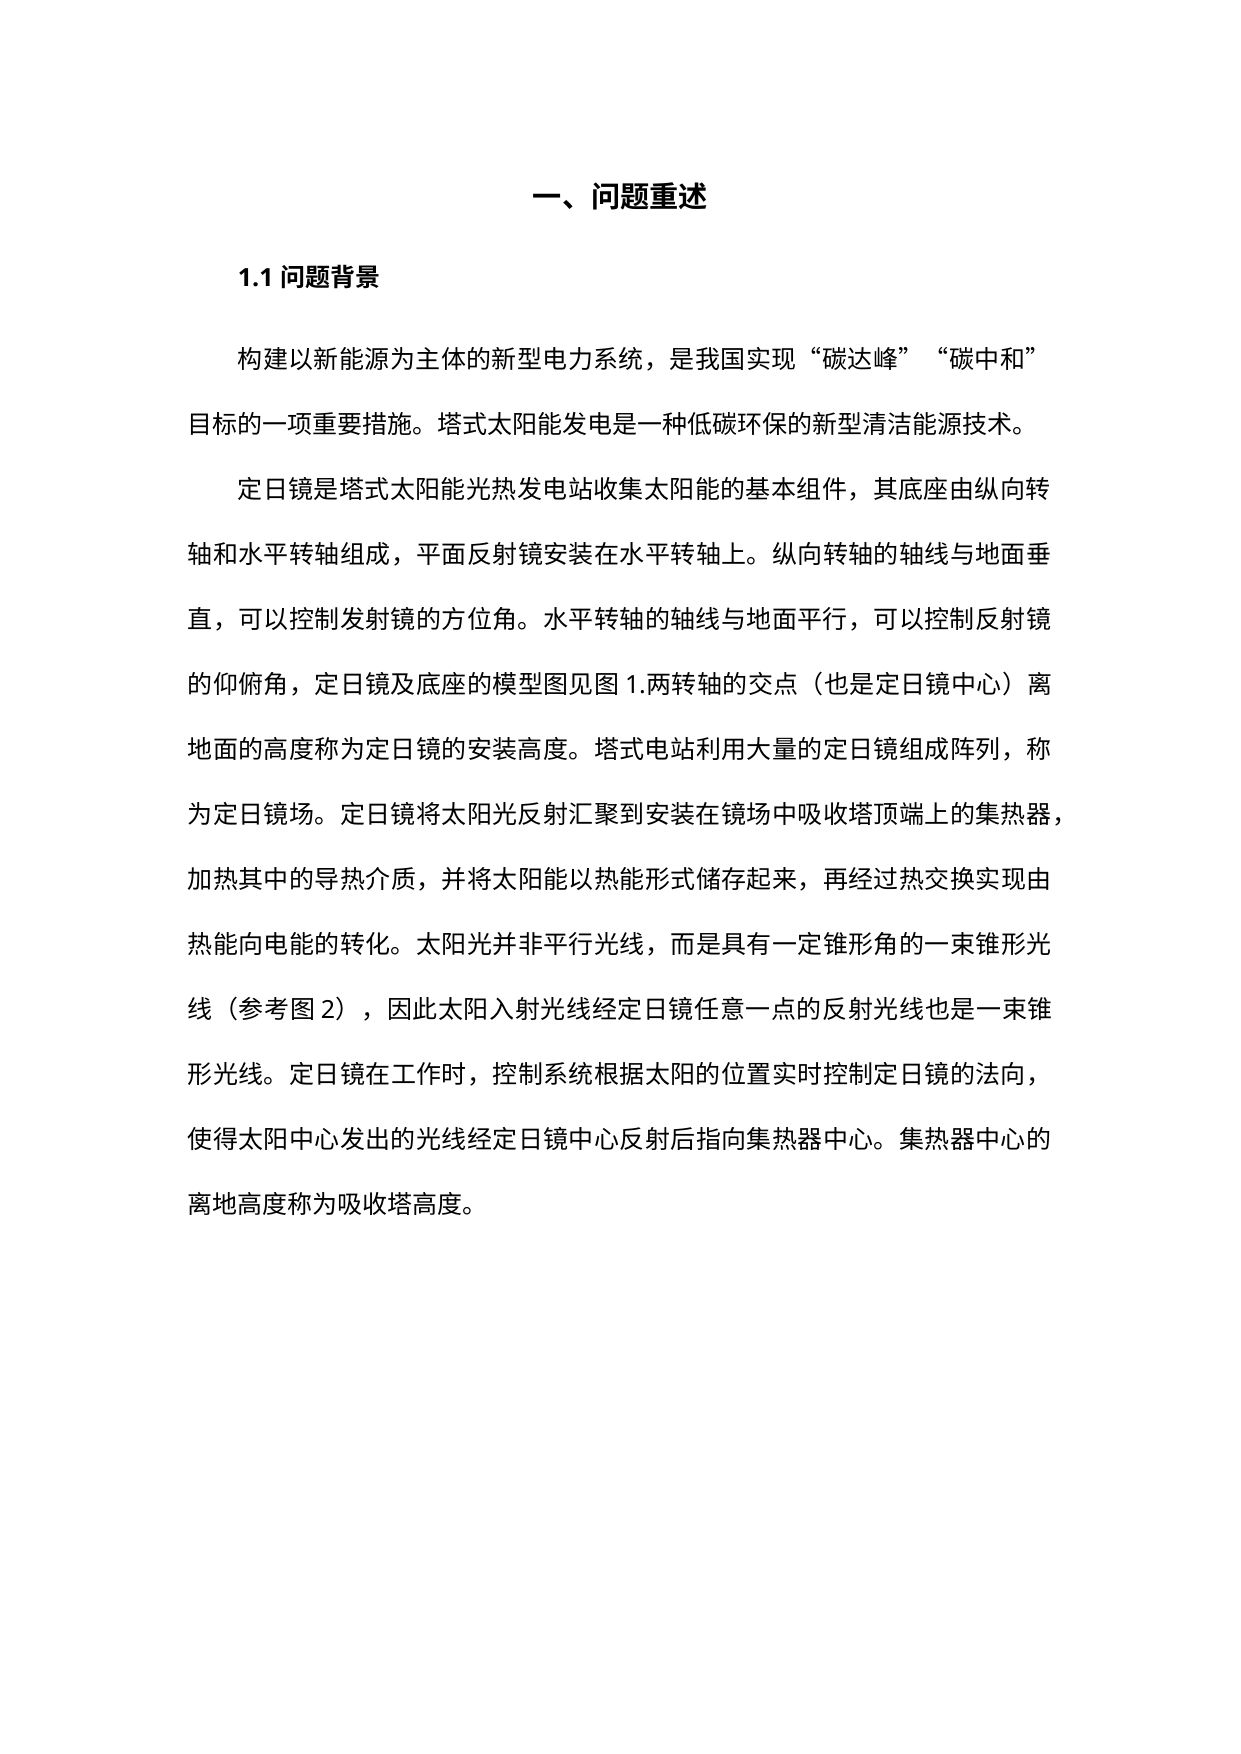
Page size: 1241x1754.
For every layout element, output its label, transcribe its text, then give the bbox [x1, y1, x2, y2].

text 一、问题重述 [187, 162, 1053, 227]
text 1.1 问题背景 [187, 243, 1053, 308]
text 定日镜是塔式太阳能光热发电站收集太阳能的基本组件，其底座由纵向转轴和水平转轴组成，平面反射镜安装在水平转轴上。纵向转轴的轴线与地面垂直，可以控制发射镜的方位角。水平转轴的轴线与地面平行，可以控制反射镜的仰俯角，定日镜及底座的模型图见图1.两转轴的交点（也是定日镜中心）离地面的高度称为定日镜的安装高度。塔式电站利用大量的定日镜组成阵列，称为定日镜场。定日镜将太阳光反射汇聚到安装在镜场中吸收塔顶端上的集热器，加热其中的导热介质，并将太阳能以热能形式储存起来，再经过热交换实现由热能向电能的转化。太阳光并非平行光线，而是具有一定锥形角的一束锥形光线（参考图2），因此太阳入射光线经定日镜任意一点的反射光线也是一束锥形光线。定日镜在工作时，控制系统根据太阳的位置实时控制定日镜的法向，使得太阳中心发出的光线经定日镜中心反射后指向集热器中心。集热器中心的离地高度称为吸收塔高度。 [187, 455, 1053, 1235]
text 构建以新能源为主体的新型电力系统，是我国实现“碳达峰”“碳中和”目标的一项重要措施。塔式太阳能发电是一种低碳环保的新型清洁能源技术。 [187, 325, 1053, 455]
